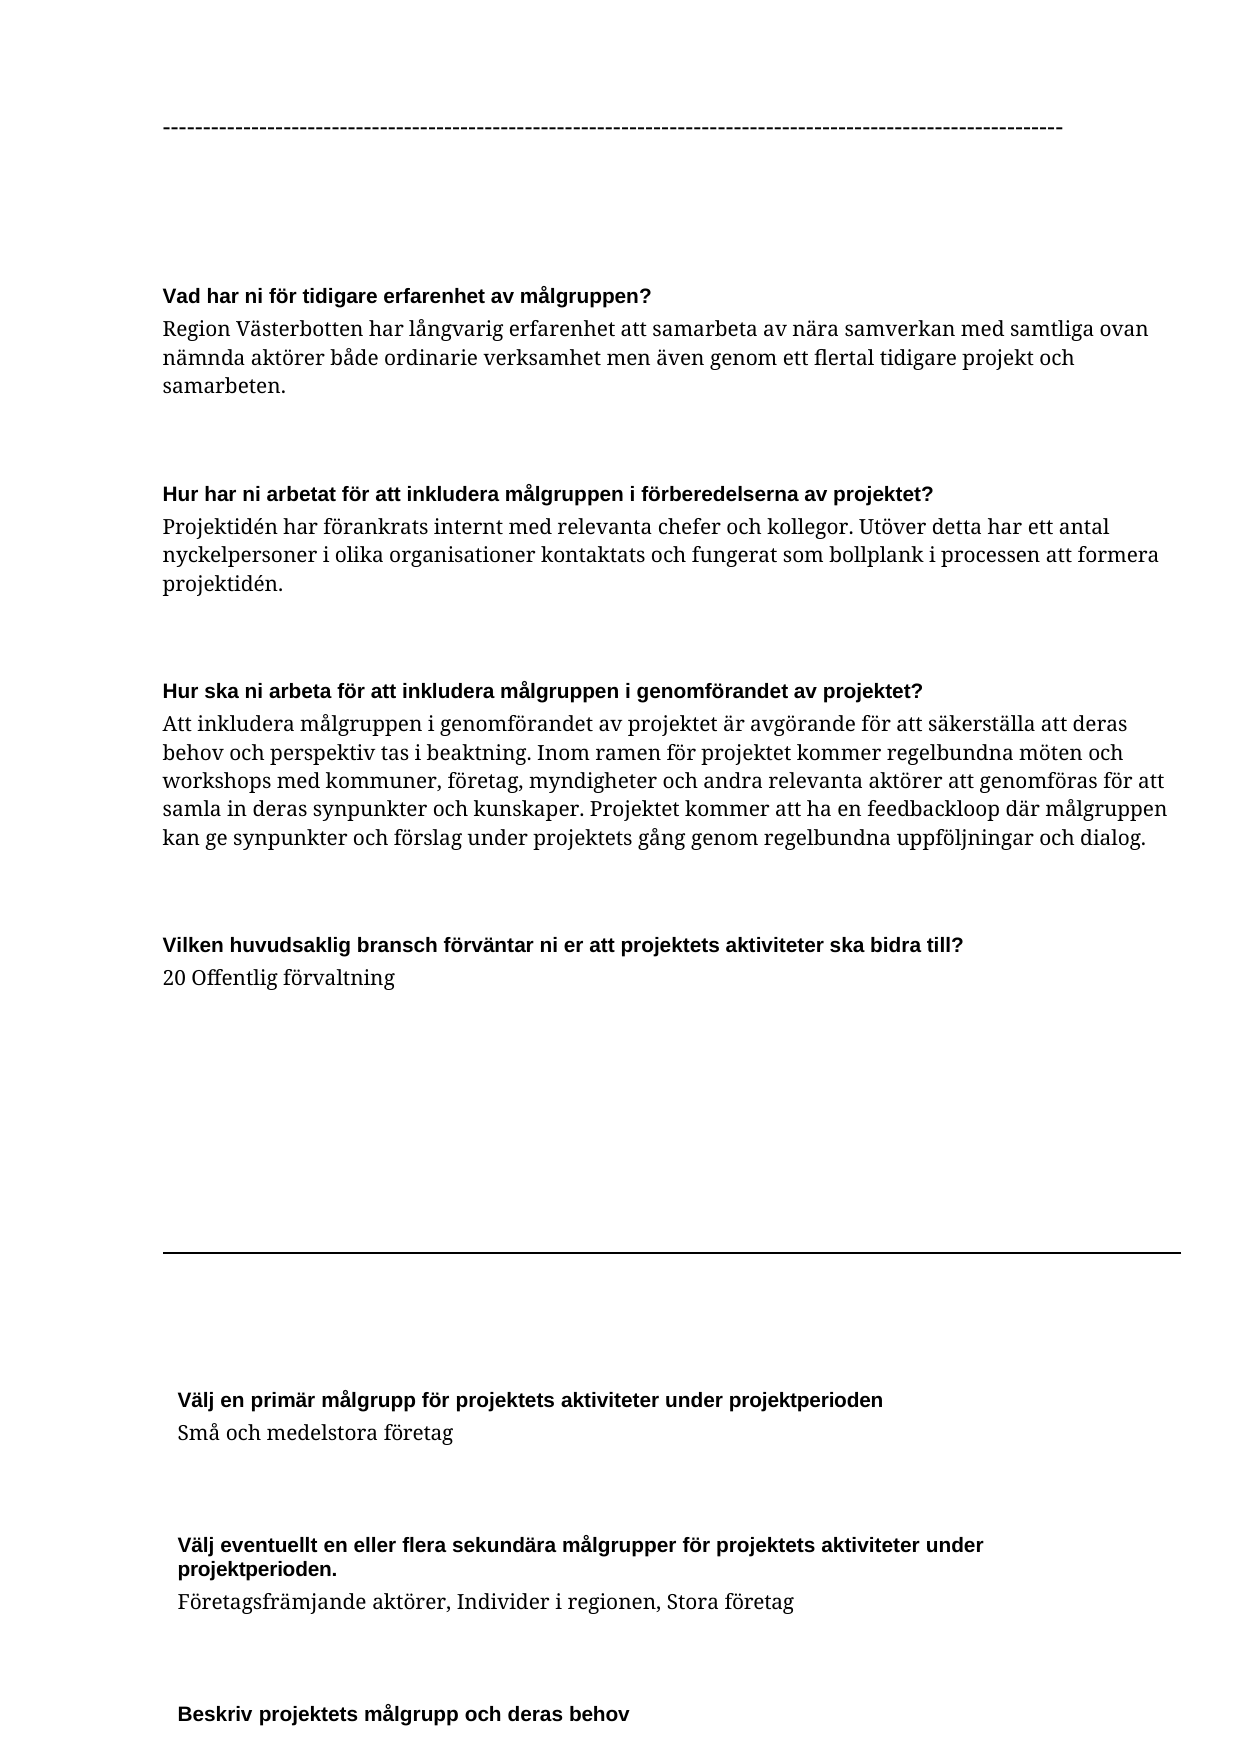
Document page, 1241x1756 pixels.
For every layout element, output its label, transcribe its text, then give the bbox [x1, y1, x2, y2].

text Vad har ni för tidigare erfarenhet av målgruppen? [162, 284, 1181, 308]
text Region Västerbotten har långvarig erfarenhet att samarbeta av nära samverkan med samtliga ovan nämnda aktörer både ordinarie verksamhet men även genom ett flertal tidigare projekt och samarbeten. [162, 314, 1181, 400]
text Välj eventuellt en eller flera sekundära målgrupper för projektets aktiviteter under projektperioden. [177, 1532, 1062, 1580]
text ---------------------------------------------------------------------------------------------------------------- [162, 108, 1181, 142]
text Välj en primär målgrupp för projektets aktiviteter under projektperioden [177, 1387, 1181, 1411]
text Små och medelstora företag [177, 1418, 1181, 1446]
text Projektidén har förankrats internt med relevanta chefer och kollegor. Utöver detta har ett antal nyckelpersoner i olika organisationer kontaktats och fungerat som bollplank i processen att formera projektidén. [162, 512, 1181, 597]
text Vilken huvudsaklig bransch förväntar ni er att projektets aktiviteter ska bidra till? [162, 933, 1181, 957]
text Att inkludera målgruppen i genomförandet av projektet är avgörande för att säkerställa att deras behov och perspektiv tas i beaktning. Inom ramen för projektet kommer regelbundna möten och workshops med kommuner, företag, myndigheter och andra relevanta aktörer att genomföras för att samla in deras synpunkter och kunskaper. Projektet kommer att ha en feedbackloop där målgruppen kan ge synpunkter och förslag under projektets gång genom regelbundna uppföljningar och dialog. [162, 709, 1181, 851]
text Hur har ni arbetat för att inkludera målgruppen i förberedelserna av projektet? [162, 482, 1181, 506]
text Företagsfrämjande aktörer, Individer i regionen, Stora företag [177, 1587, 1181, 1615]
text 20 Offentlig förvaltning [162, 963, 1181, 992]
text Hur ska ni arbeta för att inkludera målgruppen i genomförandet av projektet? [162, 679, 1181, 703]
text Beskriv projektets målgrupp och deras behov [177, 1702, 1181, 1726]
